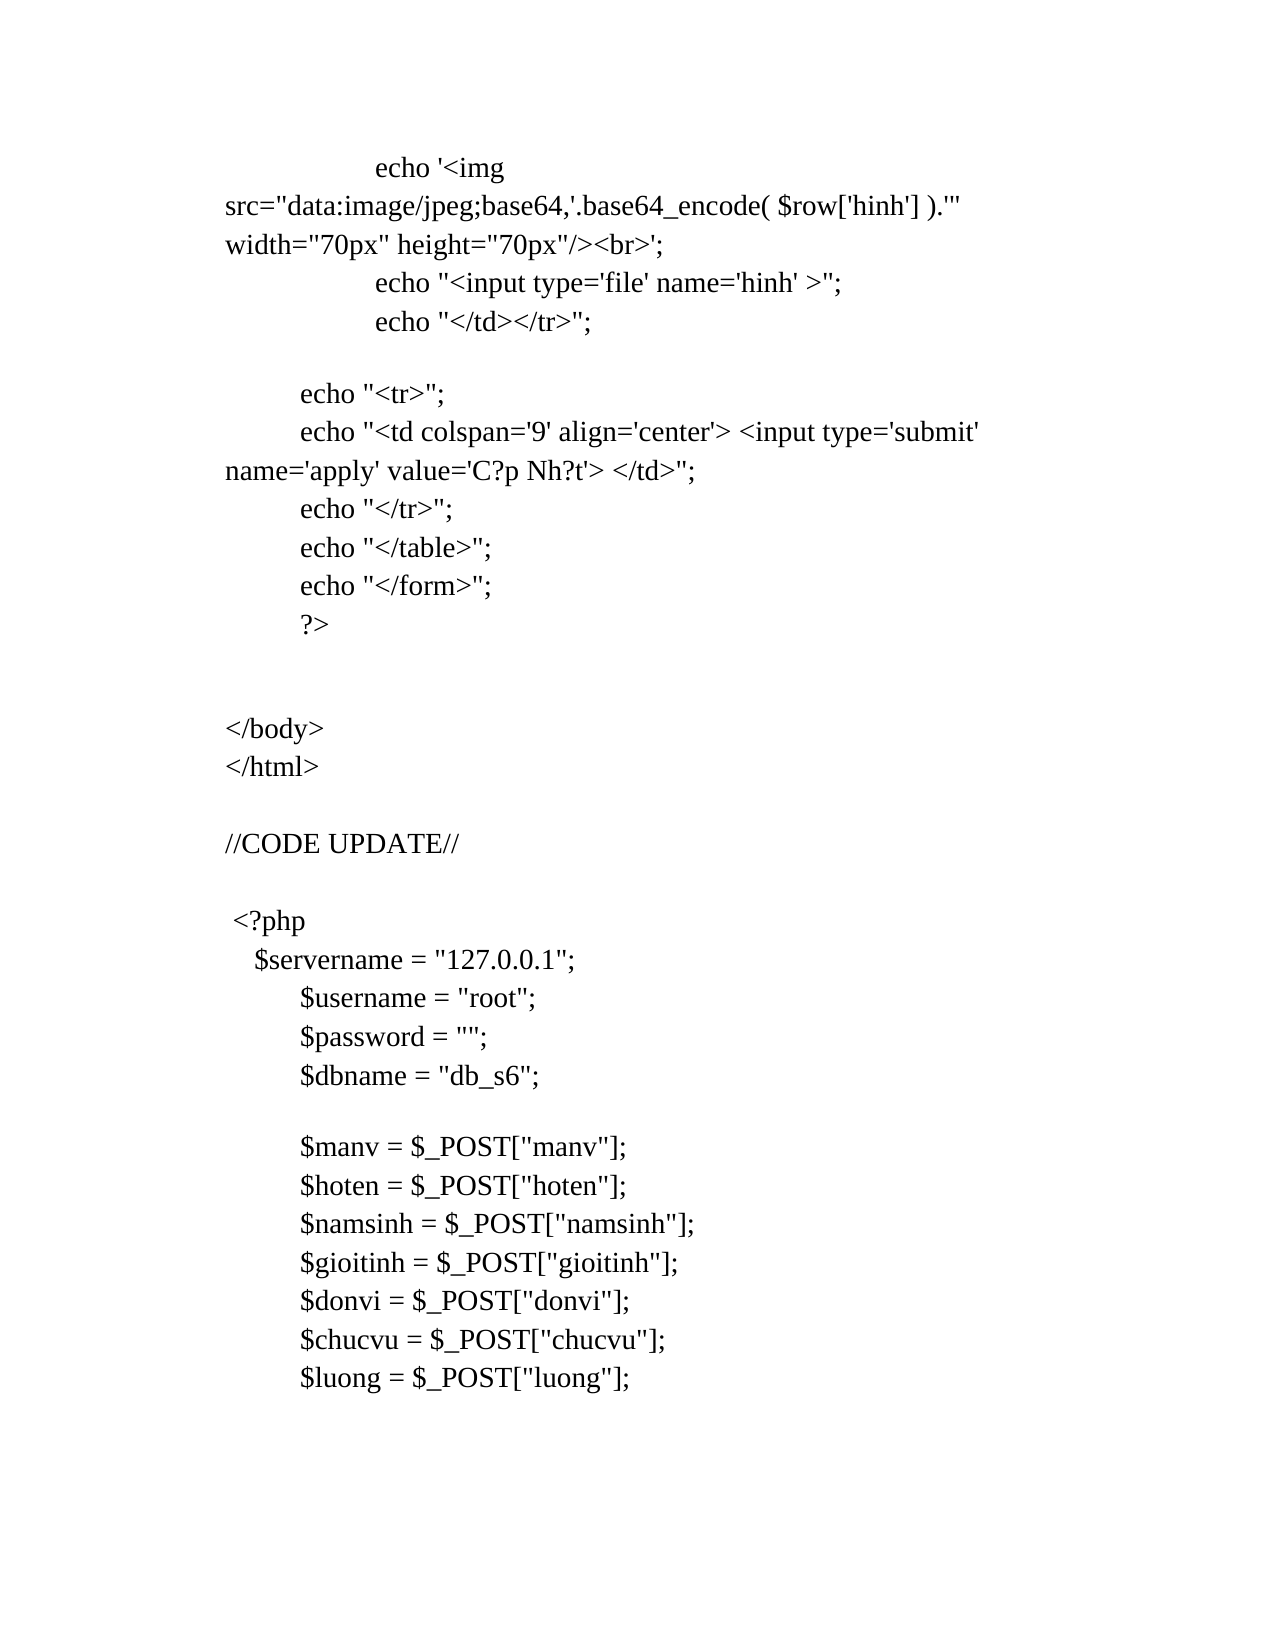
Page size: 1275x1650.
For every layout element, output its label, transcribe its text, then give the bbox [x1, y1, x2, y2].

list $password = ""; [225, 1019, 1125, 1053]
list echo '<img src="data:image/jpeg;base64,'.base64_encode( $row['hinh'] ).'" width="70px" height="70px"/><br>'; [225, 150, 1125, 261]
list $luong = $_POST["luong"]; [225, 1360, 1125, 1394]
list $manv = $_POST["manv"]; [225, 1129, 1125, 1163]
list echo "<input type='file' name='hinh' >"; [225, 266, 1125, 299]
list $username = "root"; [225, 981, 1125, 1014]
list </html> [225, 749, 1125, 783]
list $hoten = $_POST["hoten"]; [225, 1168, 1125, 1201]
list echo "</table>"; [225, 530, 1125, 563]
list //CODE UPDATE// [225, 826, 1125, 860]
list echo "</form>"; [225, 568, 1125, 602]
list echo "<tr>"; [225, 376, 1125, 409]
list $gioitinh = $_POST["gioitinh"]; [225, 1245, 1125, 1278]
list $servername = "127.0.0.1"; [225, 942, 1125, 976]
list $donvi = $_POST["donvi"]; [225, 1283, 1125, 1317]
list $namsinh = $_POST["namsinh"]; [225, 1206, 1125, 1240]
list echo "<td colspan='9' align='center'> <input type='submit' name='apply' value='C?p Nh?t'> </td>"; [225, 414, 1125, 486]
list <?php [225, 903, 1125, 937]
list </body> [225, 711, 1125, 744]
list $chucvu = $_POST["chucvu"]; [225, 1322, 1125, 1355]
list $dbname = "db_s6"; [225, 1058, 1125, 1091]
list echo "</td></tr>"; [225, 304, 1125, 338]
list echo "</tr>"; [225, 491, 1125, 525]
list ?> [225, 607, 1125, 641]
